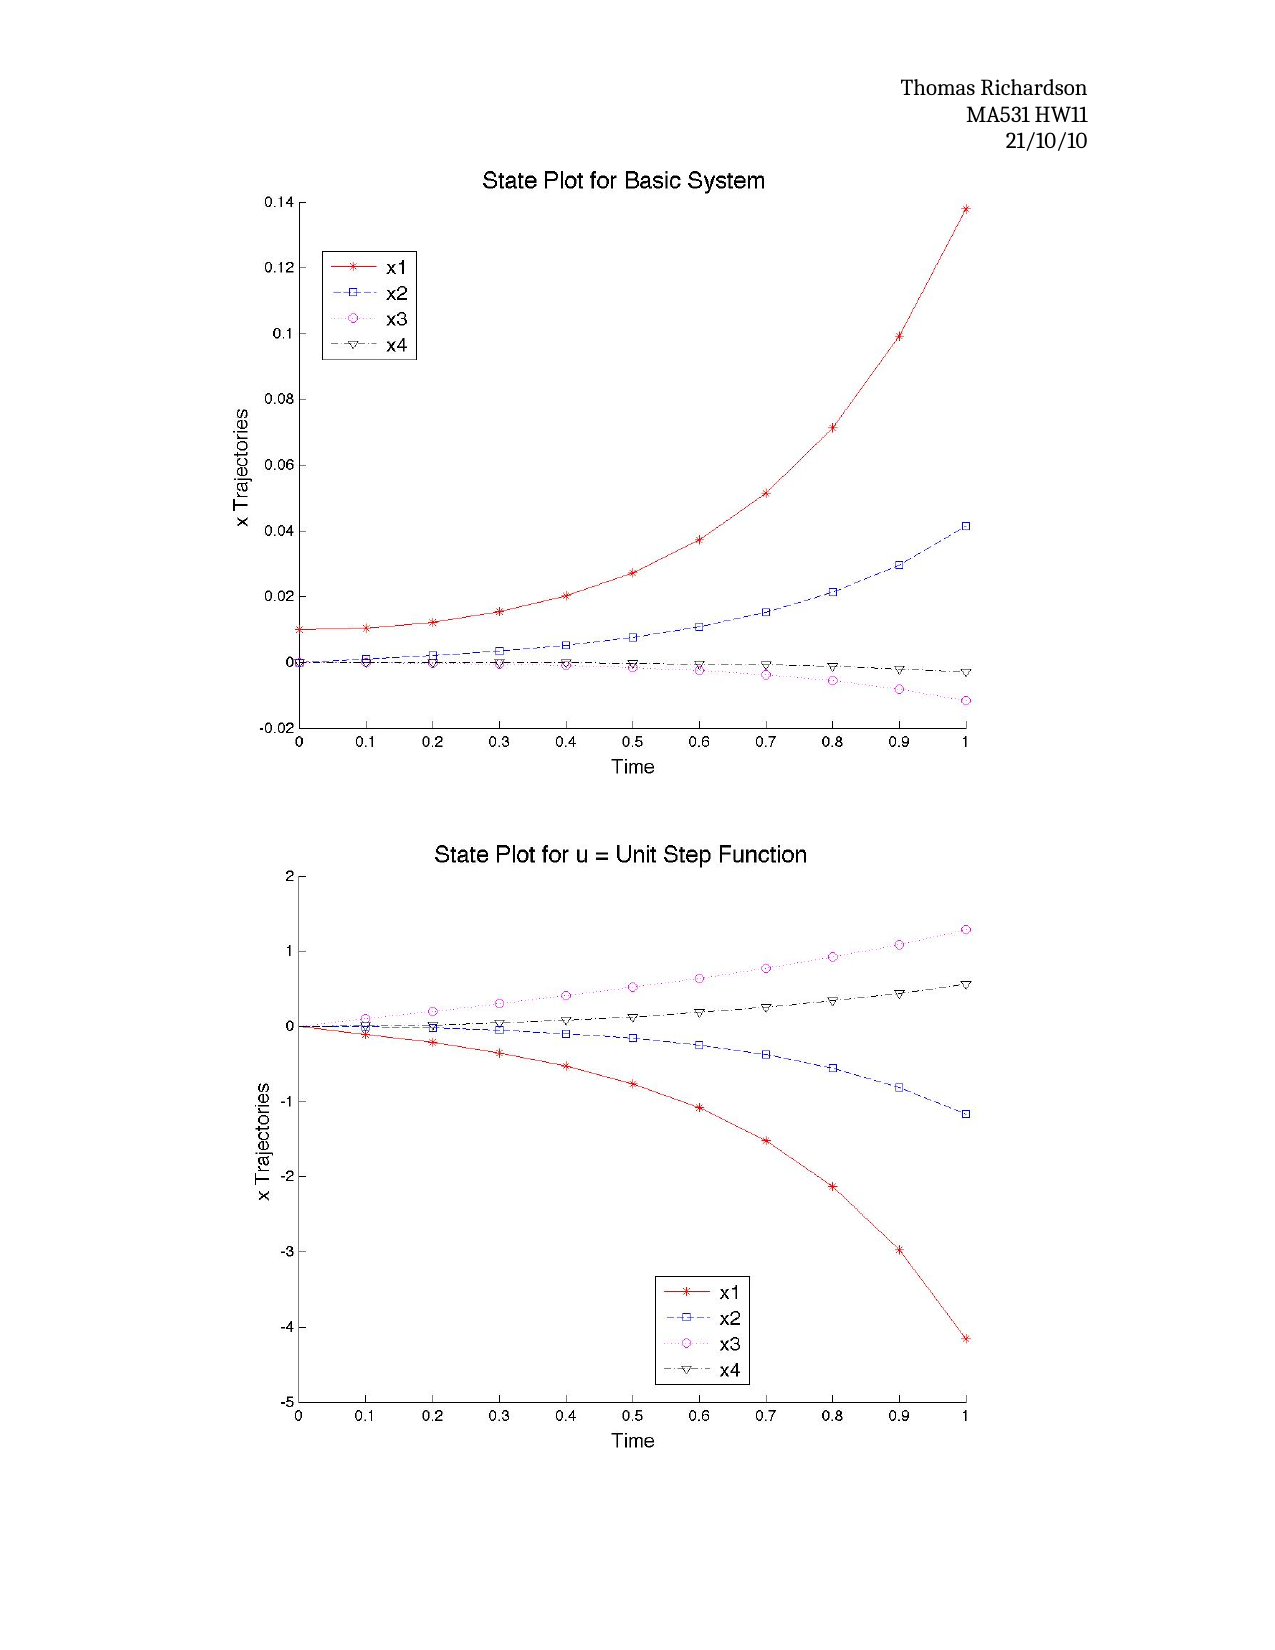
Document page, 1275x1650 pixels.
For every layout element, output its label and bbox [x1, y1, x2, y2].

picture [187, 154, 1047, 799]
picture [187, 827, 1047, 1473]
